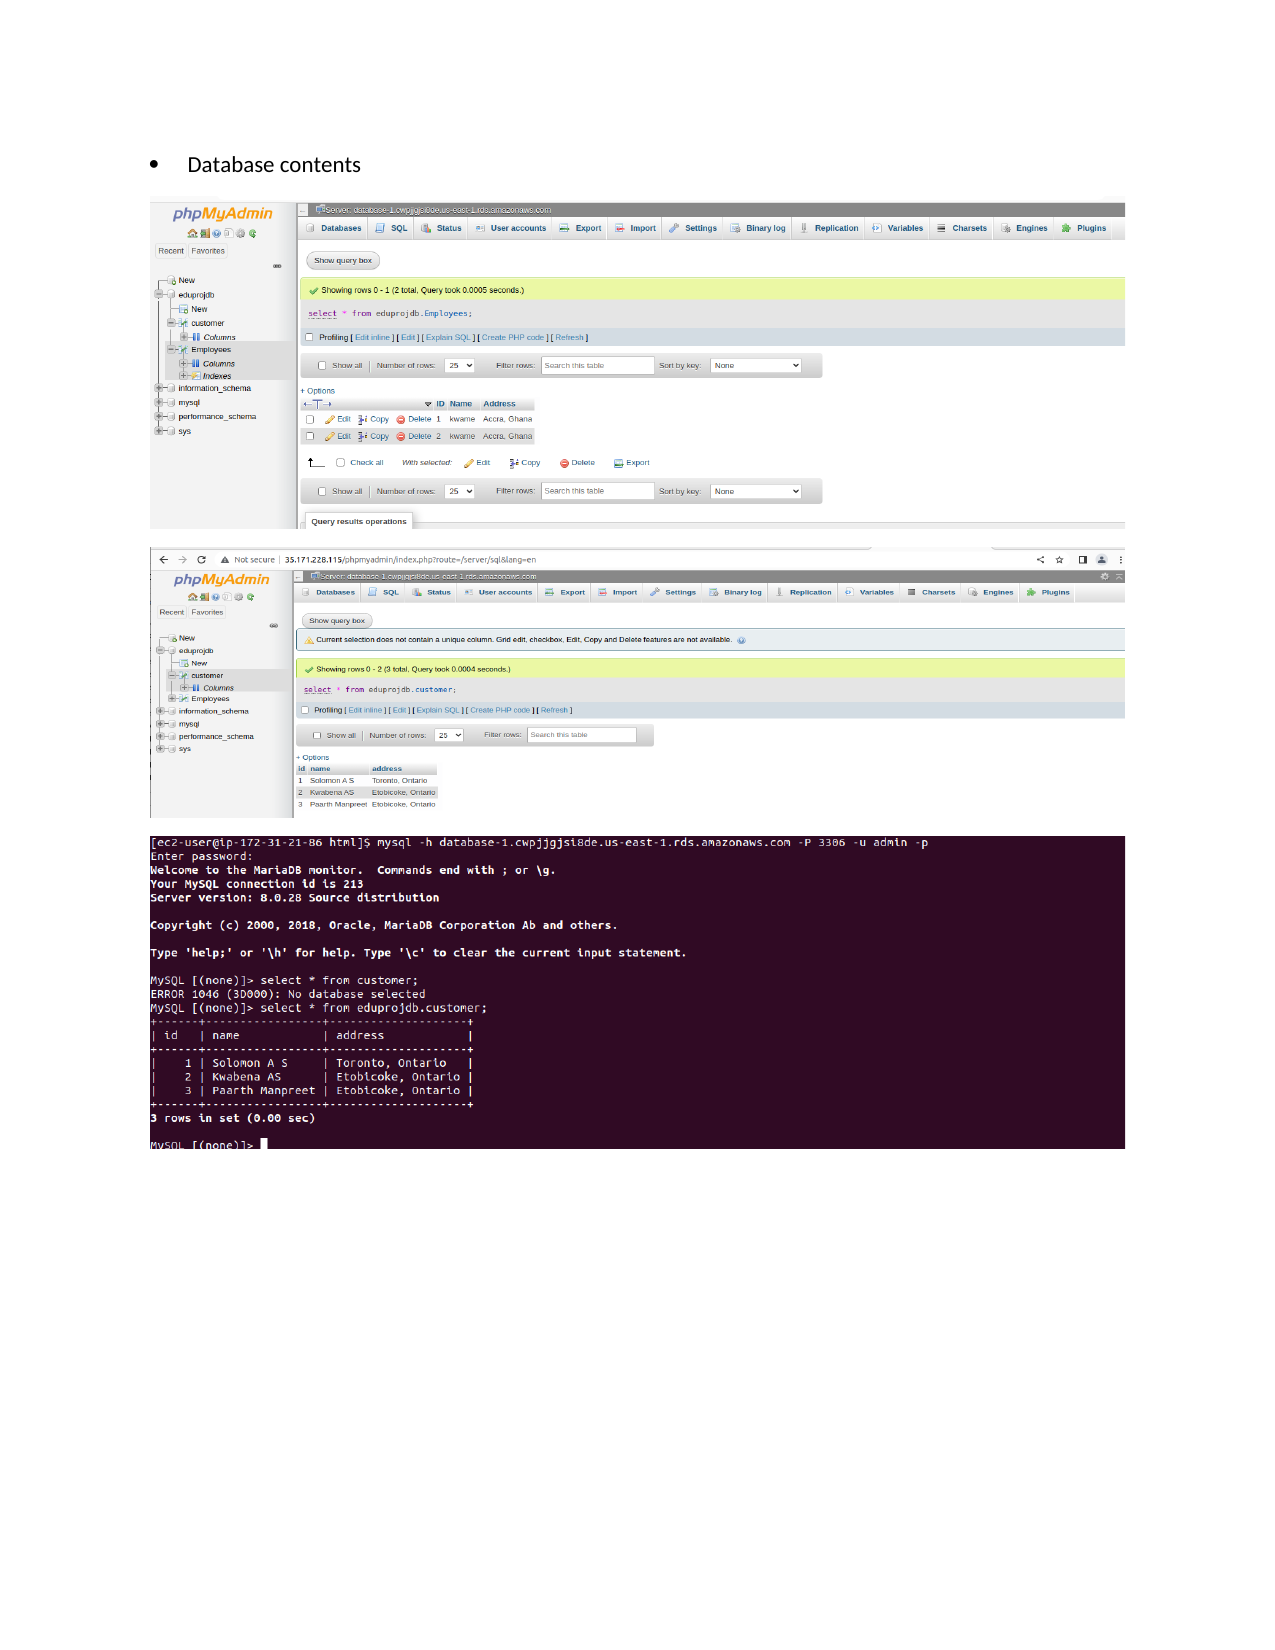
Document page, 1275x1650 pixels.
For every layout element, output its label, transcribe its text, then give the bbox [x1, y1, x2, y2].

picture [150, 547, 1125, 818]
picture [150, 836, 1125, 1149]
picture [150, 196, 1125, 529]
list Database contents [150, 150, 1125, 178]
